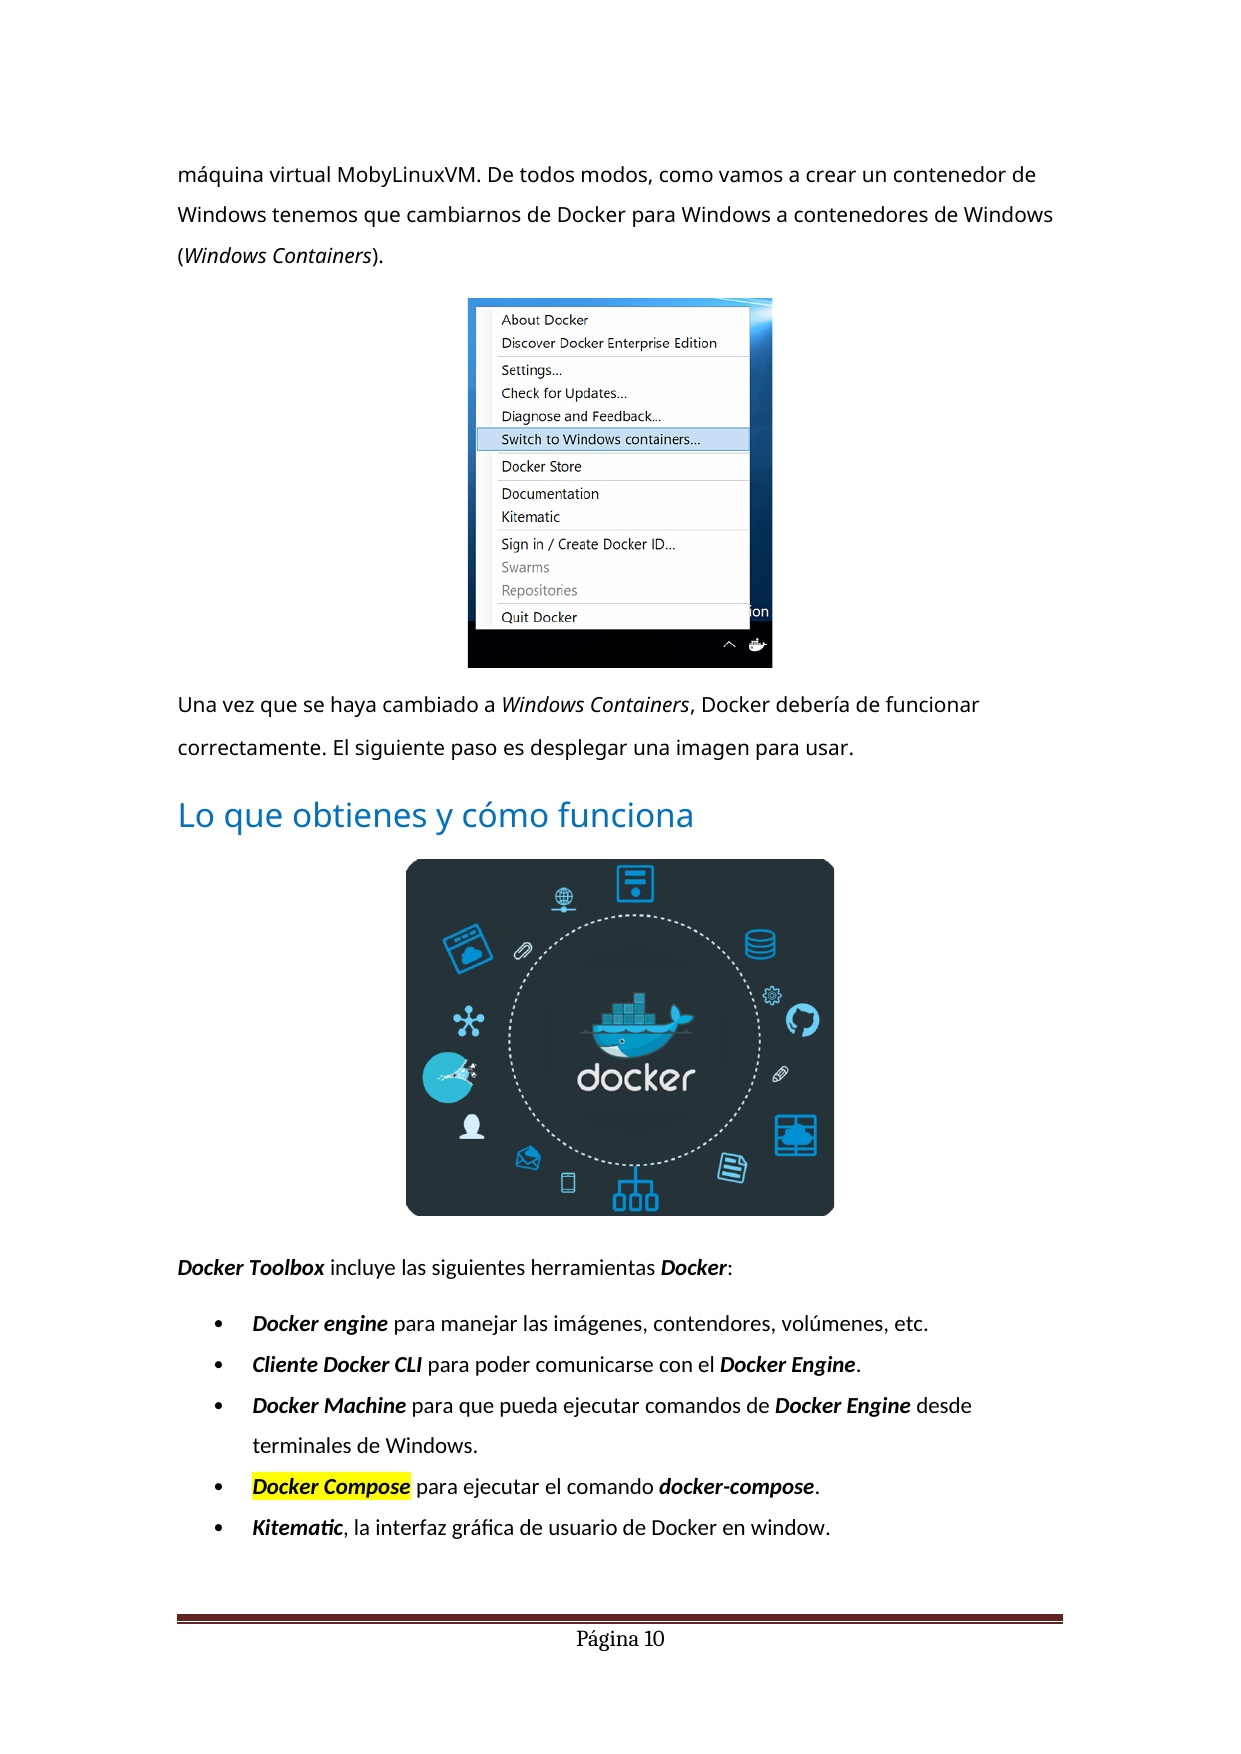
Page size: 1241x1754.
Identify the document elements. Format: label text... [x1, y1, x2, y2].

list Cliente Docker CLI para poder comunicarse con el Docker Engine. [215, 1337, 1063, 1378]
list Docker Machine para que pueda ejecutar comandos de Docker Engine desde terminales de Windows. [215, 1378, 1063, 1459]
picture [406, 859, 835, 1216]
subtitle Lo que obtienes y cómo funciona [177, 791, 1063, 837]
list Kitematic, la interfaz gráfica de usuario de Docker en window. [215, 1500, 1063, 1541]
list Docker engine para manejar las imágenes, contendores, volúmenes, etc. [215, 1297, 1063, 1337]
list Docker Compose para ejecutar el comando docker-compose. [215, 1459, 1063, 1500]
picture [467, 298, 773, 668]
text Una vez que se haya cambiado a Windows Containers, Docker debería de funcionar correctamente. El siguiente paso es desplegar una imagen para usar. [177, 691, 1063, 762]
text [177, 148, 1063, 269]
text Docker Toolbox incluye las siguientes herramientas Docker: [177, 1241, 1063, 1281]
